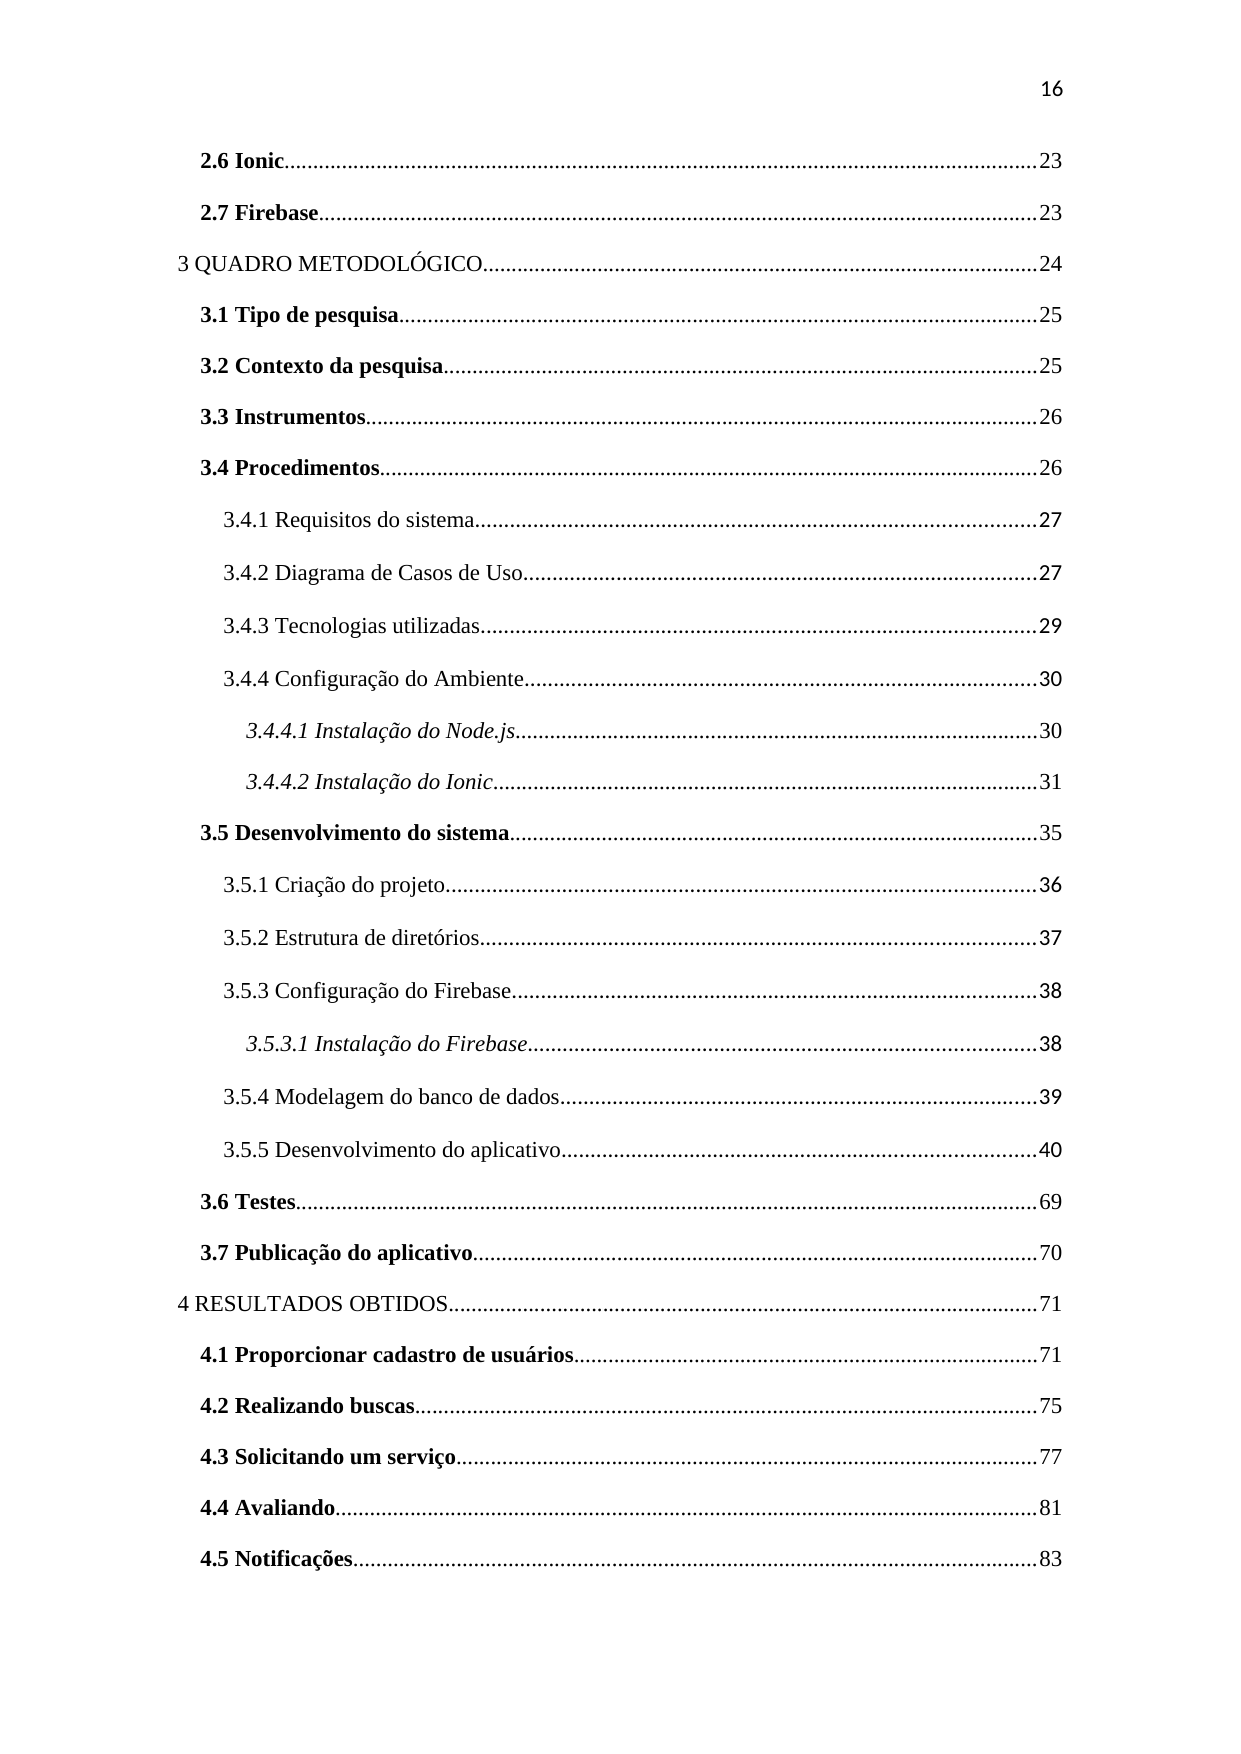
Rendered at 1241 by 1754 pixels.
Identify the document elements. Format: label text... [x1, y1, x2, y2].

text 4.5 Notificações 83 [200, 1546, 1063, 1572]
text 3.5.4 Modelagem do banco de dados 39 [223, 1082, 1063, 1110]
text 3.4.2 Diagrama de Casos de Uso 27 [223, 558, 1063, 586]
text 3.4.4.2 Instalação do Ionic 31 [246, 768, 1063, 794]
text 3.4.4.1 Instalação do Node.js 30 [246, 717, 1063, 743]
text 3.4.3 Tecnologias utilizadas 29 [223, 611, 1063, 639]
text 3.5.2 Estrutura de diretórios 37 [223, 923, 1063, 951]
text 3 QUADRO METODOLÓGICO 24 [177, 250, 1063, 276]
text 3.2 Contexto da pesquisa 25 [200, 352, 1063, 378]
text 2.6 Ionic 23 [200, 148, 1063, 174]
text 4.2 Realizando buscas 75 [200, 1392, 1063, 1419]
text 3.5.3.1 Instalação do Firebase 38 [246, 1029, 1063, 1057]
text 3.4.4 Configuração do Ambiente 30 [223, 664, 1063, 692]
text 3.1 Tipo de pesquisa 25 [200, 301, 1063, 327]
text 4.4 Avaliando 81 [200, 1494, 1063, 1521]
text 3.5 Desenvolvimento do sistema 35 [200, 819, 1063, 845]
text 4.1 Proporcionar cadastro de usuários 71 [200, 1341, 1063, 1368]
text 3.5.3 Configuração do Firebase 38 [223, 976, 1063, 1004]
text 4 RESULTADOS OBTIDOS 71 [177, 1290, 1063, 1317]
text 3.5.1 Criação do projeto 36 [223, 870, 1063, 898]
text 4.3 Solicitando um serviço 77 [200, 1443, 1063, 1470]
text 3.4.1 Requisitos do sistema 27 [223, 505, 1063, 533]
text 3.4 Procedimentos 26 [200, 454, 1063, 480]
text 3.3 Instrumentos 26 [200, 403, 1063, 429]
text 3.7 Publicação do aplicativo 70 [200, 1239, 1063, 1266]
text 3.5.5 Desenvolvimento do aplicativo 40 [223, 1135, 1063, 1163]
text 3.6 Testes 69 [200, 1188, 1063, 1214]
text 2.7 Firebase 23 [200, 199, 1063, 225]
